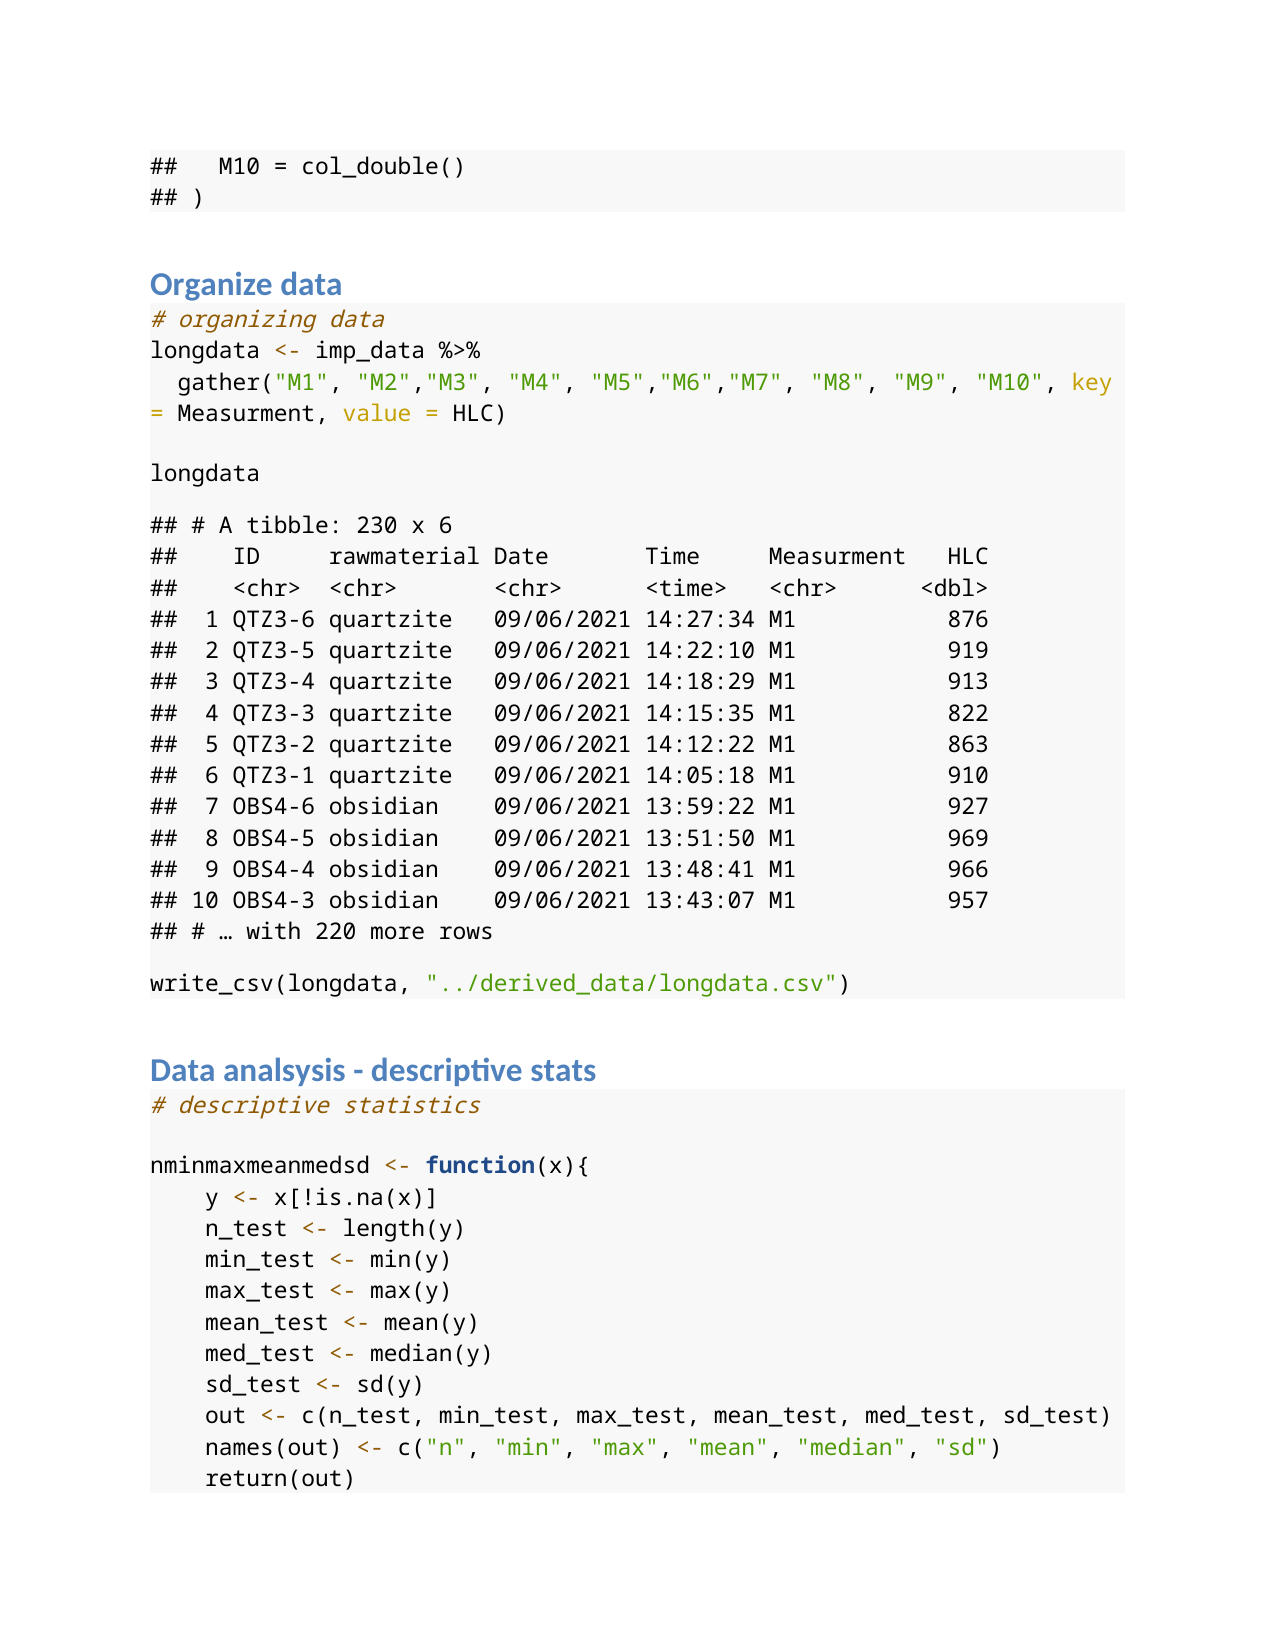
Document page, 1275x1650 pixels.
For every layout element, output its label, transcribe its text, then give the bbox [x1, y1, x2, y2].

text # organizing data longdata <- imp_data %>% gather("M1", "M2","M3", "M4", "M5","M6","M7", "M8", "M9", "M10", key = Measurment, value = HLC) longdata [150, 303, 1125, 488]
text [150, 1089, 1125, 1493]
text write_csv(longdata, "../derived_data/longdata.csv") [150, 967, 1125, 999]
text ## # A tibble: 230 x 6 ## ID rawmaterial Date Time Measurment HLC ## <chr> <chr> <chr> <time> <chr> <dbl> ## 1 QTZ3-6 quartzite 09/06/2021 14:27:34 M1 876 ## 2 QTZ3-5 quartzite 09/06/2021 14:22:10 M1 919 ## 3 QTZ3-4 quartzite 09/06/2021 14:18:29 M1 913 ## 4 QTZ3-3 quartzite 09/06/2021 14:15:35 M1 822 ## 5 QTZ3-2 quartzite 09/06/2021 14:12:22 M1 863 ## 6 QTZ3-1 quartzite 09/06/2021 14:05:18 M1 910 ## 7 OBS4-6 obsidian 09/06/2021 13:59:22 M1 927 ## 8 OBS4-5 obsidian 09/06/2021 13:51:50 M1 969 ## 9 OBS4-4 obsidian 09/06/2021 13:48:41 M1 966 ## 10 OBS4-3 obsidian 09/06/2021 13:43:07 M1 957 ## # … with 220 more rows [150, 509, 1125, 947]
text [150, 150, 1125, 212]
subtitle Organize data [150, 262, 1125, 303]
subtitle Data analsysis - descriptive stats [150, 1049, 1125, 1089]
